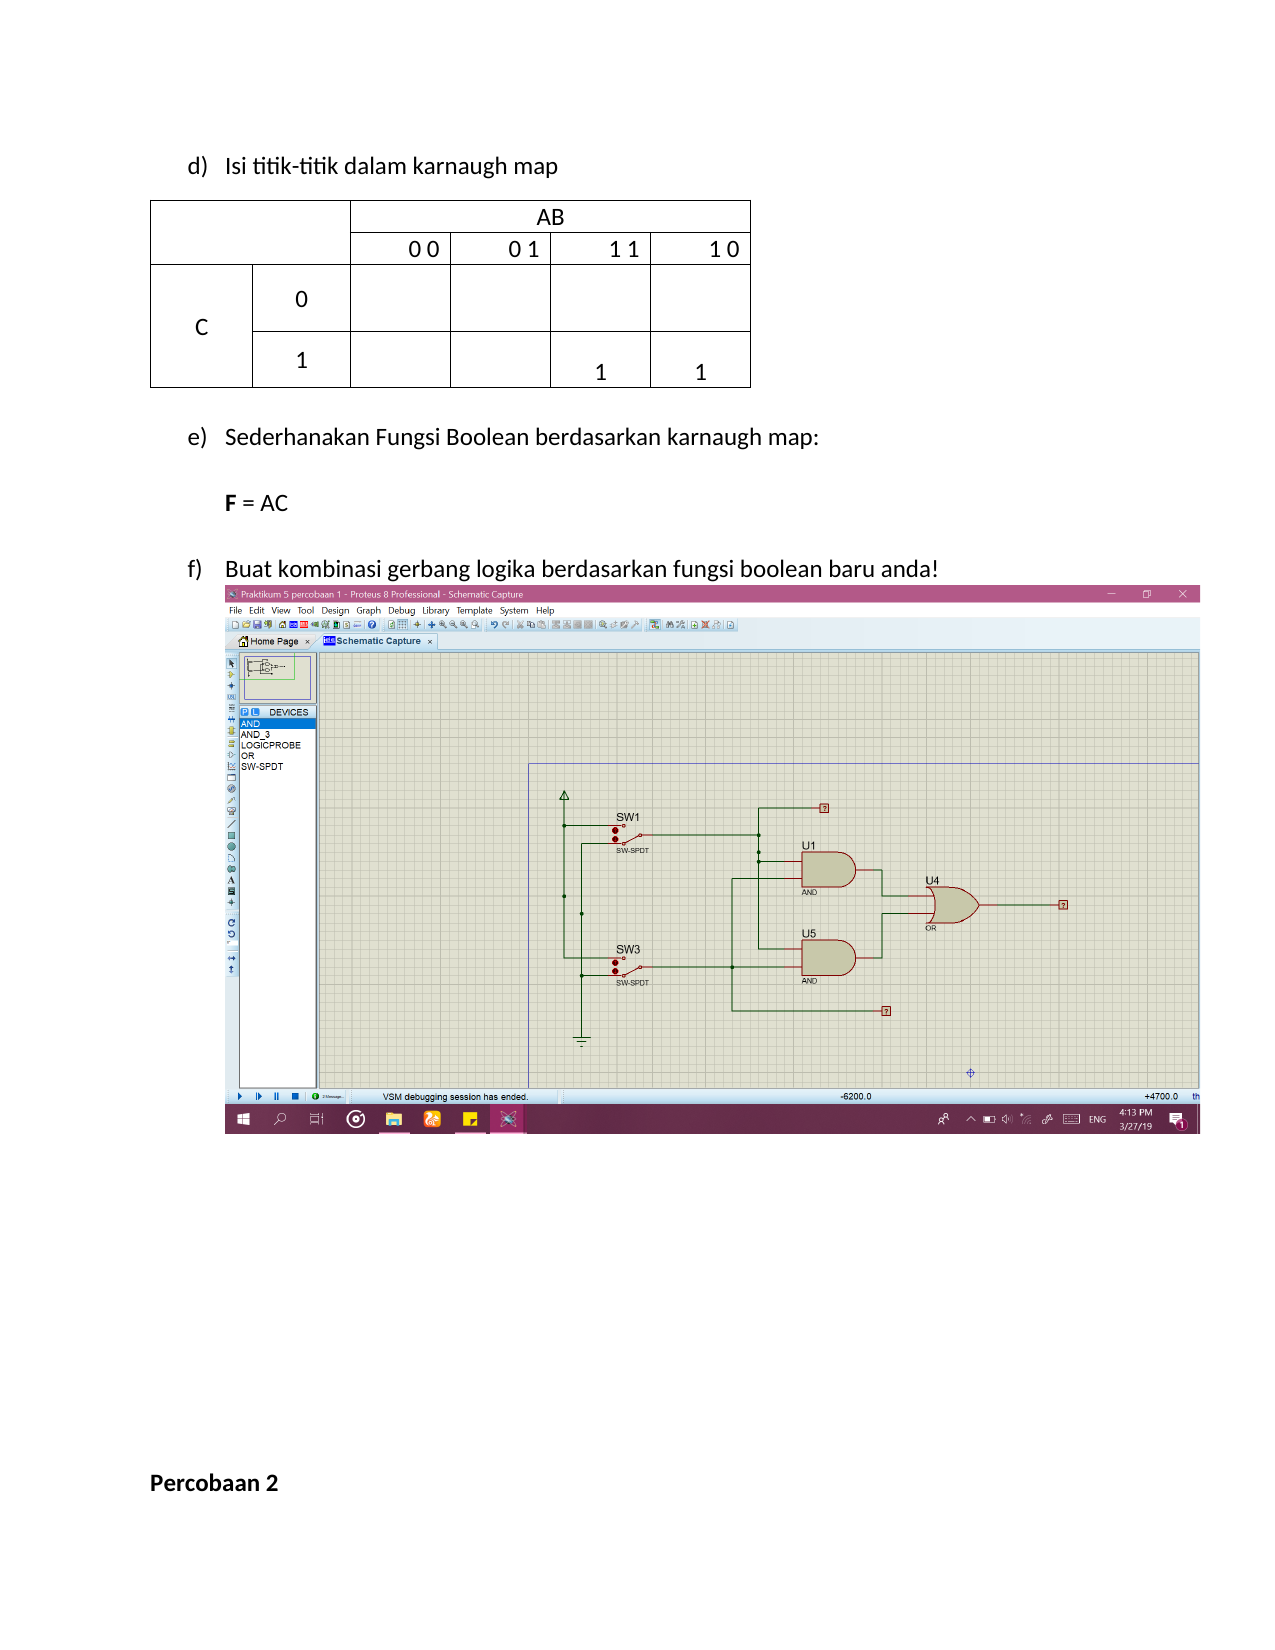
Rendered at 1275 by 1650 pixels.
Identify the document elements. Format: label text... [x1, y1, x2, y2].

table_cell 1 [551, 332, 650, 387]
table_cell C [151, 265, 252, 387]
table_cell [351, 265, 450, 331]
picture [225, 585, 1200, 1134]
list Sederhanakan Fungsi Boolean berdasarkan karnaugh map: [187, 421, 1125, 452]
table_header AB [351, 201, 750, 232]
list Isi titik-titik dalam karnaugh map [187, 150, 1125, 181]
list Buat kombinasi gerbang logika berdasarkan fungsi boolean baru anda! [187, 553, 1125, 583]
table_cell [551, 265, 650, 331]
list F = AC [225, 487, 1125, 517]
table_cell 0 1 [451, 233, 550, 264]
table_cell 1 0 [651, 233, 750, 264]
table_cell 1 [651, 332, 750, 387]
table_cell [451, 332, 550, 387]
table_cell 0 [253, 265, 350, 331]
text Percobaan 2 [150, 1467, 1125, 1497]
table_cell 0 0 [351, 233, 450, 264]
table_cell 1 1 [551, 233, 650, 264]
table_cell 1 [253, 332, 350, 387]
table_cell [651, 265, 750, 331]
table_header [151, 201, 350, 264]
table_cell [451, 265, 550, 331]
table_cell [351, 332, 450, 387]
